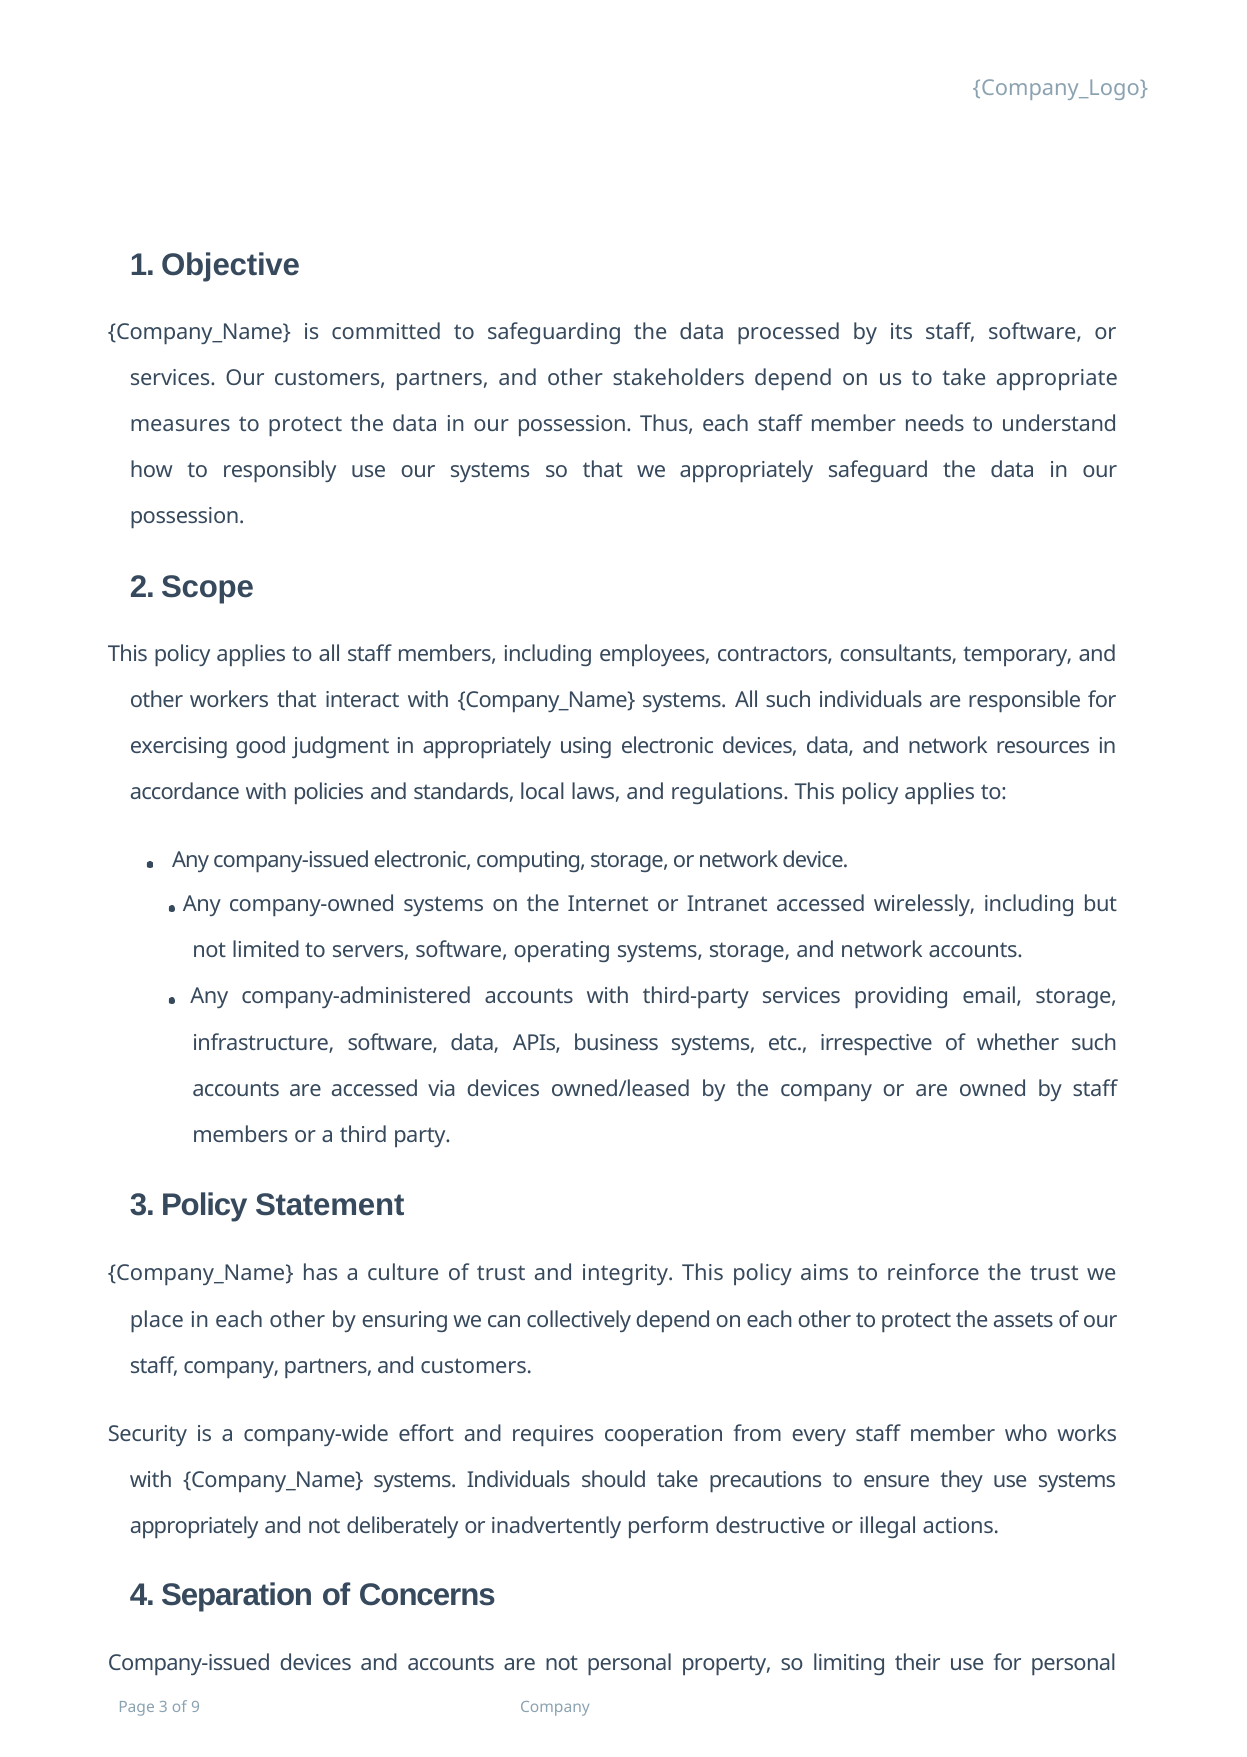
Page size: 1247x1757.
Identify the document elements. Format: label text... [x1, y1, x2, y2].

picture [146, 861, 153, 868]
text Any company-administered accounts with third-party services providing email, storage, infrastructure, software, data, APIs, business systems, etc., irrespective of whether such accounts are accessed via devices owned/leased by the company or are owned by staff members or a third party. [169, 980, 1117, 1149]
picture [168, 905, 175, 912]
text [108, 1647, 1117, 1677]
picture [168, 997, 175, 1004]
subtitle Objective [129, 246, 1129, 282]
text {Company_Name} is committed to safeguarding the data processed by its staff, software, or services. Our customers, partners, and other stakeholders depend on us to take appropriate measures to protect the data in our possession. Thus, each staff member needs to understand how to responsibly use our systems so that we appropriately safeguard the data in our possession. [108, 316, 1117, 530]
text Any company-owned systems on the Internet or Intranet accessed wirelessly, including but not limited to servers, software, operating systems, storage, and network accounts. [169, 888, 1117, 964]
subtitle Scope [129, 568, 1129, 604]
text This policy applies to all staff members, including employees, contractors, consultants, temporary, and other workers that interact with {Company_Name} systems. All such individuals are responsible for exercising good judgment in appropriately using electronic devices, data, and network resources in accordance with policies and standards, local laws, and regulations. This policy applies to: [108, 637, 1117, 806]
text {Company_Name} has a culture of trust and integrity. This policy aims to reinforce the trust we place in each other by ensuring we can collectively depend on each other to protect the assets of our staff, company, partners, and customers. [108, 1257, 1117, 1379]
text Security is a company-wide effort and requires cooperation from every staff member who works with {Company_Name} systems. Individuals should take precautions to ensure they use systems appropriately and not deliberately or inadvertently perform destructive or illegal actions. [108, 1418, 1117, 1540]
subtitle Separation of Concerns [129, 1576, 1129, 1612]
text Any company-issued electronic, computing, storage, or network device. [147, 844, 1129, 874]
subtitle Policy Statement [129, 1186, 1129, 1222]
